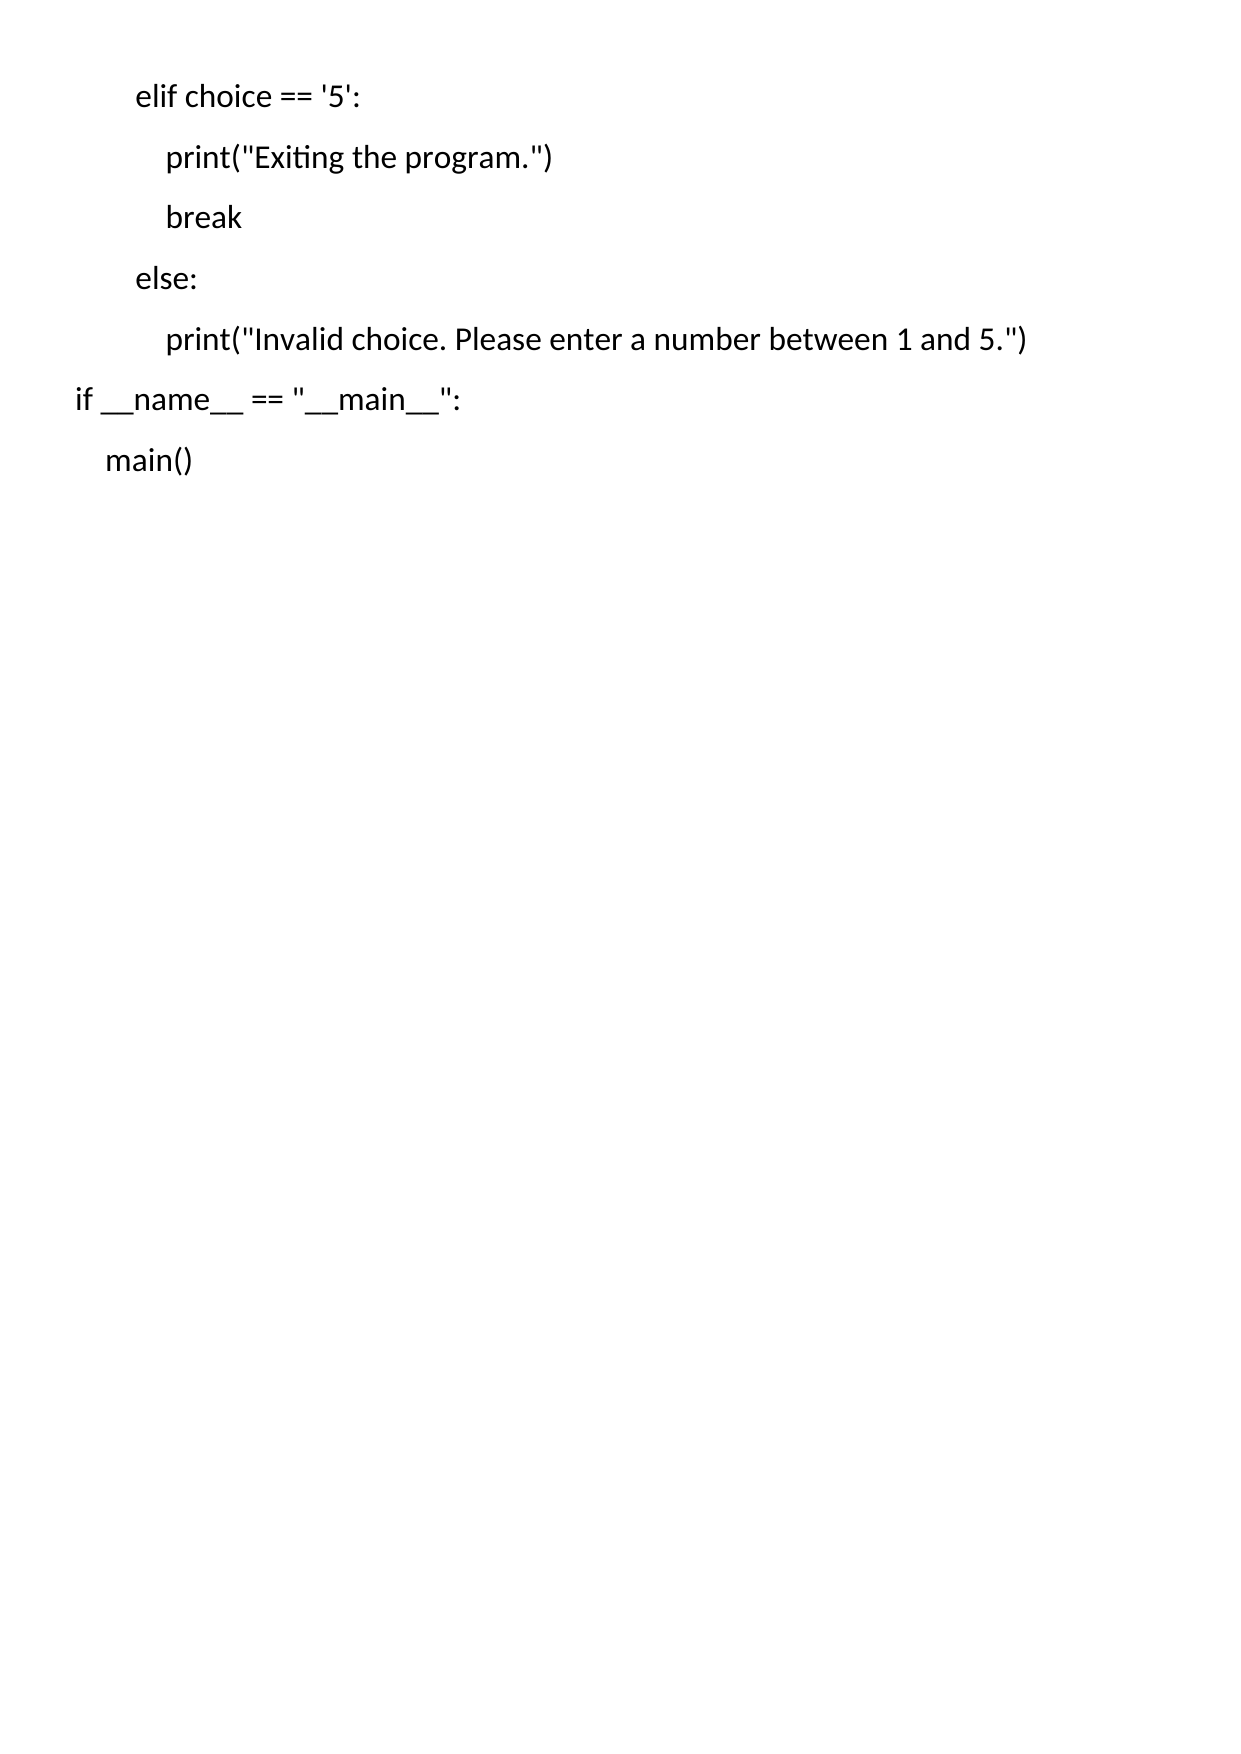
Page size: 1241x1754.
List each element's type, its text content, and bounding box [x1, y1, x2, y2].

text else: [75, 257, 1165, 298]
text break [75, 196, 1165, 237]
text main() [75, 439, 1165, 479]
text elif choice == '5': [75, 75, 1165, 116]
text print("Invalid choice. Please enter a number between 1 and 5.") [75, 317, 1165, 358]
text if __name__ == "__main__": [75, 378, 1165, 419]
text print("Exiting the program.") [75, 136, 1165, 176]
